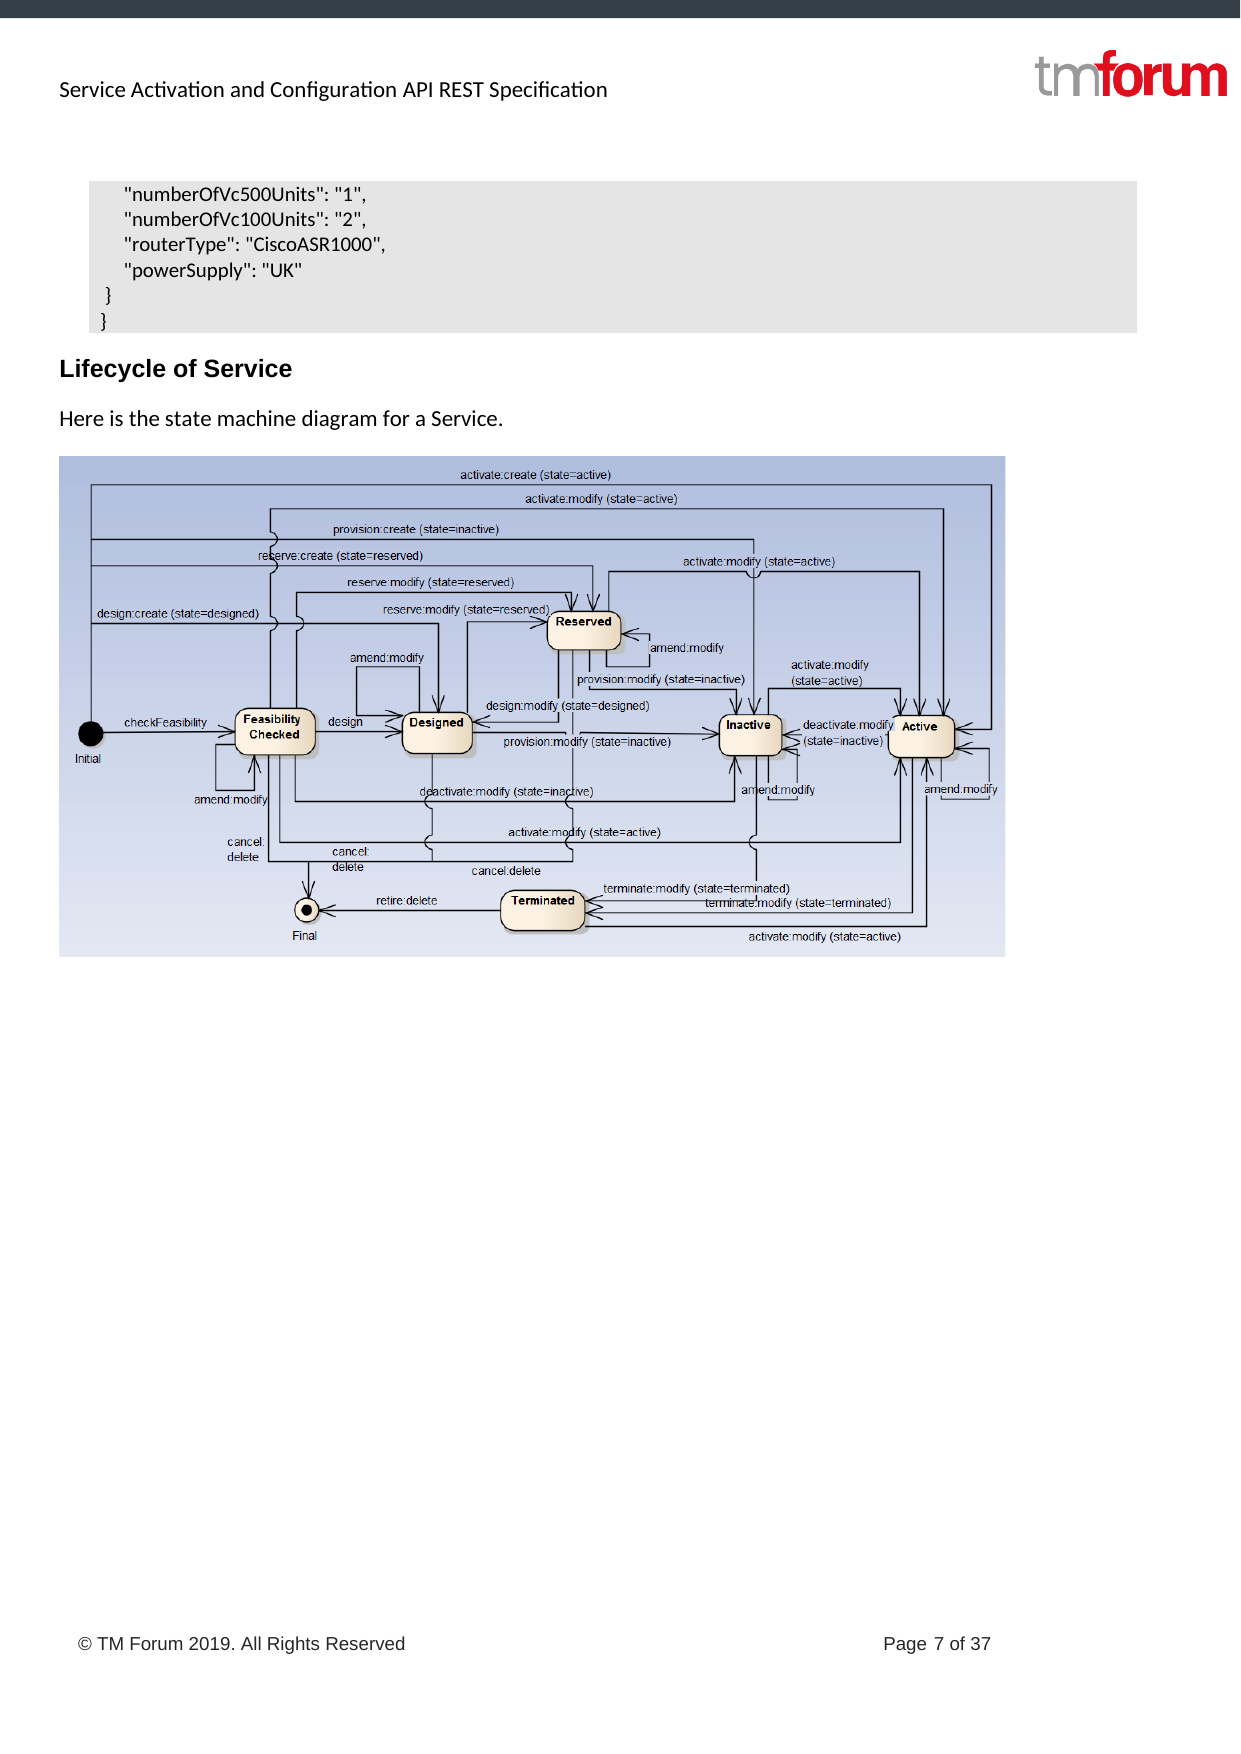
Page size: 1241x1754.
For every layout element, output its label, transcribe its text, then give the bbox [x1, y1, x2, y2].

picture [59, 456, 1006, 957]
picture [0, 0, 1241, 110]
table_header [89, 181, 1137, 333]
text Here is the state machine diagram for a Service. [59, 404, 1137, 432]
subtitle Lifecycle of Service [59, 354, 1137, 383]
